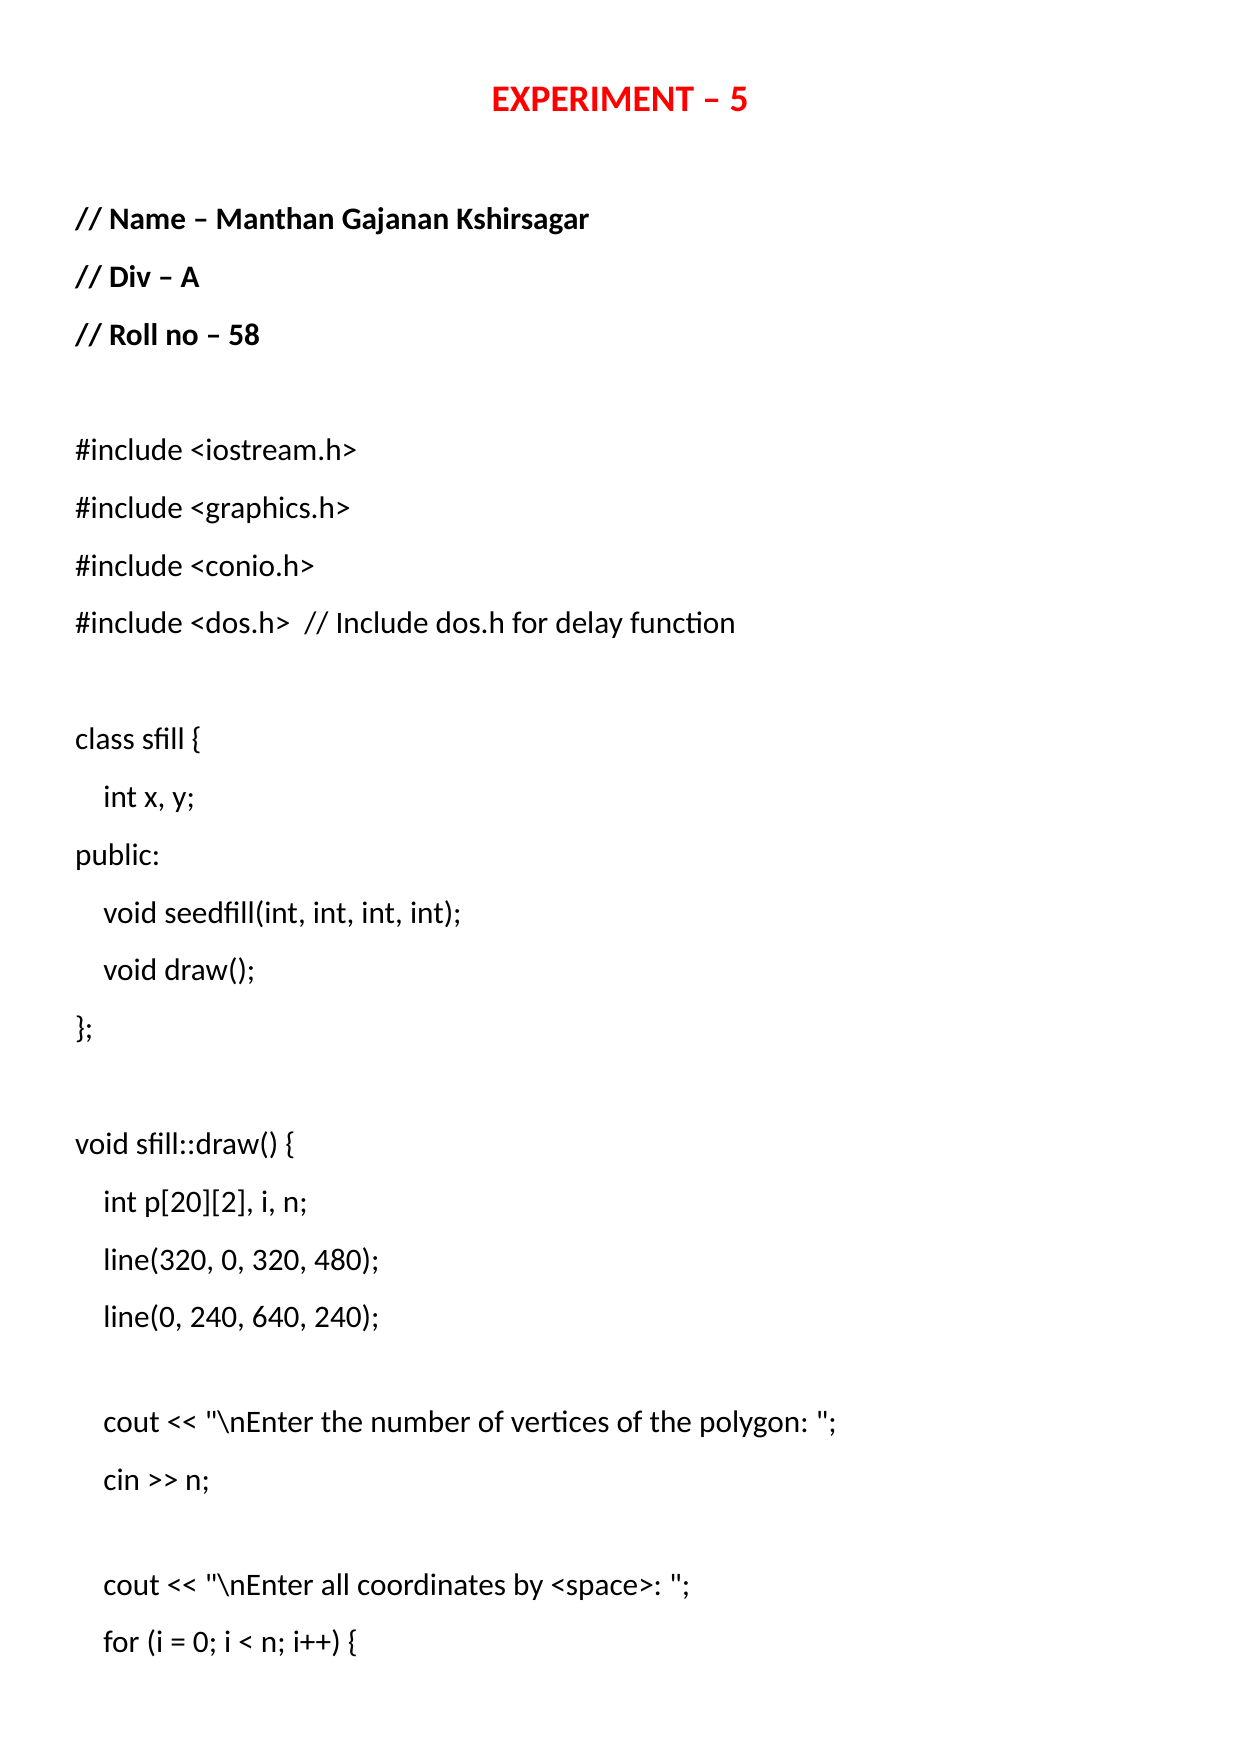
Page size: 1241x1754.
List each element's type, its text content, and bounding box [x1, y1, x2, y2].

text class sfill { [75, 719, 1165, 757]
text cout << "\nEnter all coordinates by <space>: "; [75, 1564, 1165, 1603]
text // Name – Manthan Gajanan Kshirsagar [75, 199, 1165, 237]
text // Div – A [75, 257, 1165, 295]
text line(320, 0, 320, 480); [75, 1239, 1165, 1278]
text #include <iostream.h> [75, 430, 1165, 468]
text EXPERIMENT – 5 [75, 75, 1165, 121]
text public: [75, 835, 1165, 873]
text line(0, 240, 640, 240); [75, 1297, 1165, 1336]
text cout << "\nEnter the number of vertices of the polygon: "; [75, 1402, 1165, 1440]
text int p[20][2], i, n; [75, 1182, 1165, 1220]
text void draw(); [75, 951, 1165, 989]
text #include <graphics.h> [75, 488, 1165, 526]
text // Roll no – 58 [75, 314, 1165, 353]
text void sfill::draw() { [75, 1124, 1165, 1162]
text #include <conio.h> [75, 546, 1165, 584]
text void seedfill(int, int, int, int); [75, 893, 1165, 931]
text int x, y; [75, 777, 1165, 815]
text cin >> n; [75, 1460, 1165, 1498]
text for (i = 0; i < n; i++) { [75, 1622, 1165, 1661]
text }; [75, 1008, 1165, 1046]
text #include <dos.h> // Include dos.h for delay function [75, 604, 1165, 642]
